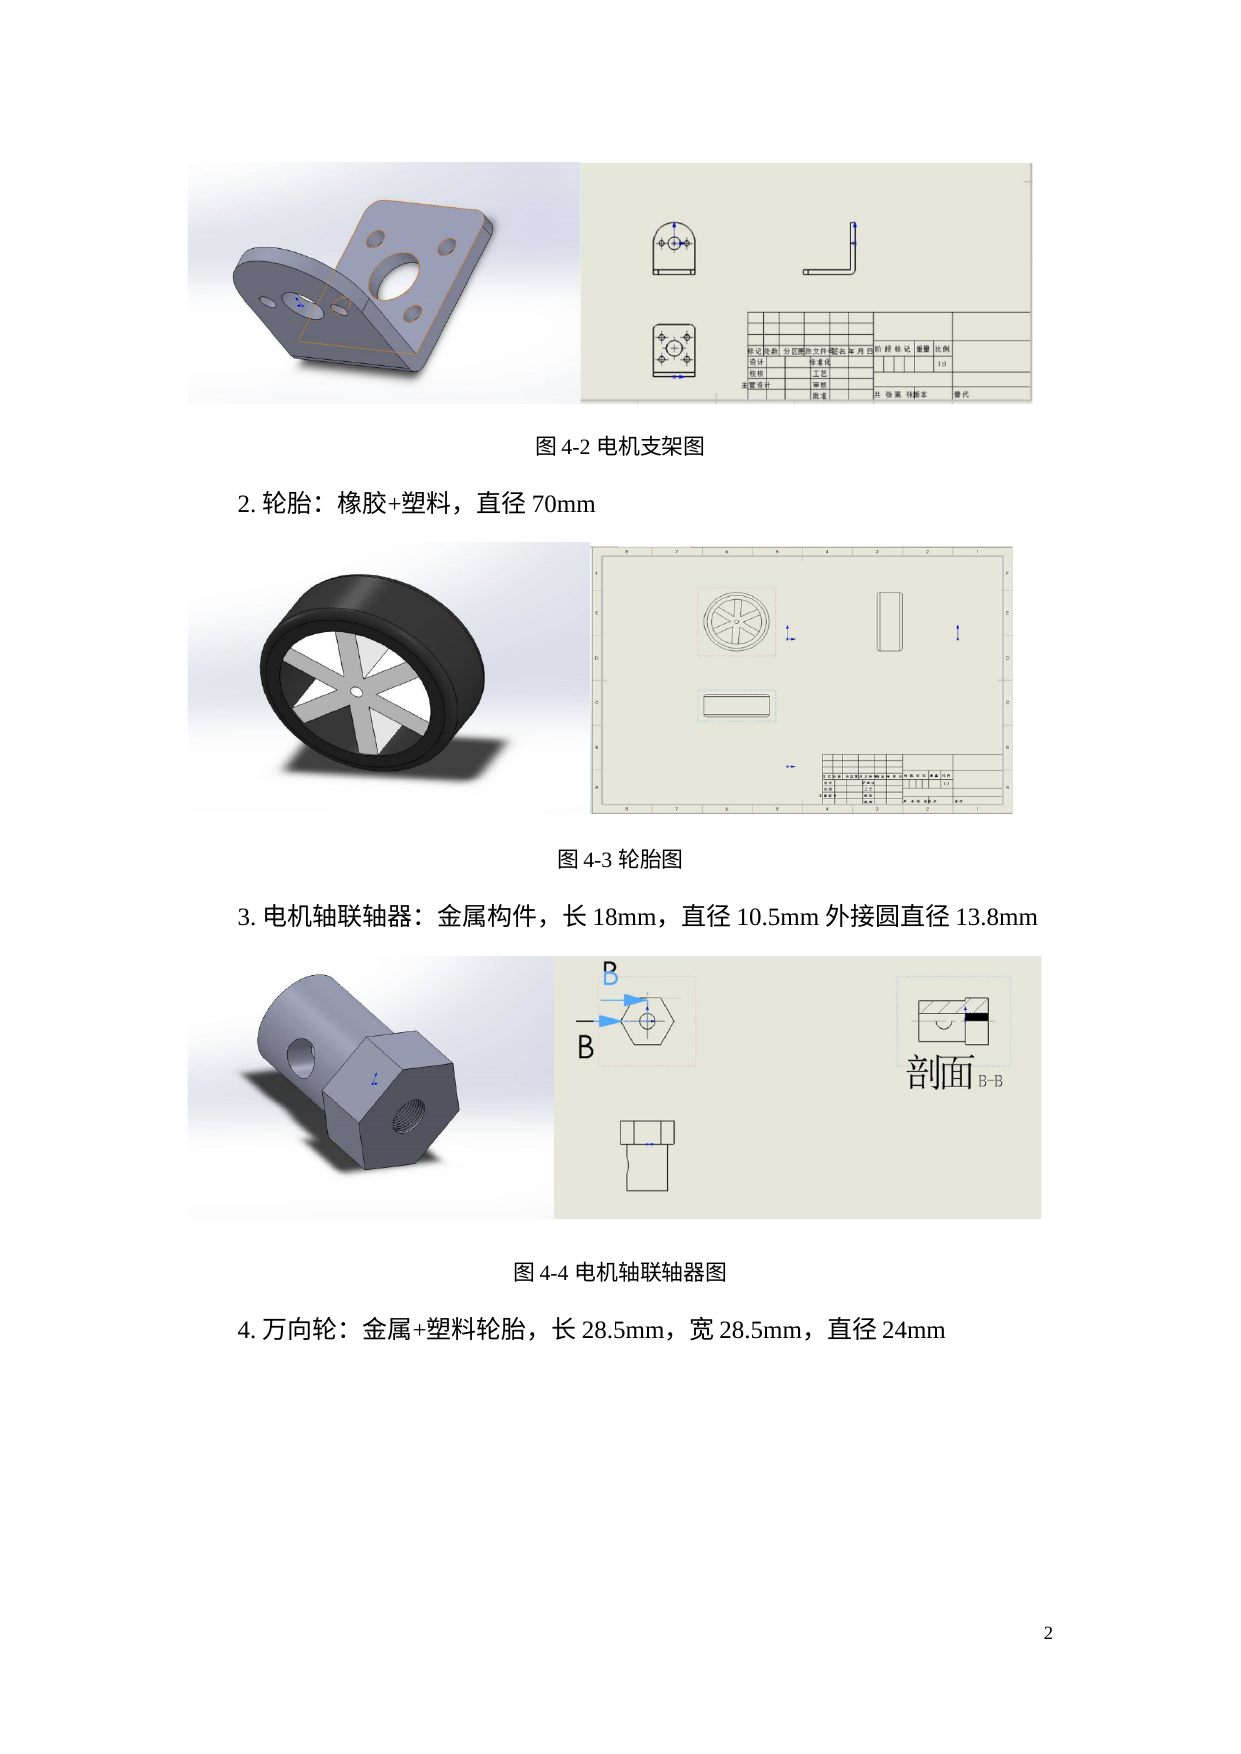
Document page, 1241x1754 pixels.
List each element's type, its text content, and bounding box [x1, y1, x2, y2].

text 图4-3 轮胎图 [187, 841, 1053, 874]
text 3. 电机轴联轴器：金属构件，长18mm，直径10.5mm 外接圆直径13.8mm [187, 882, 1053, 947]
text 4. 万向轮：金属+塑料轮胎，长28.5mm，宽28.5mm，直径24mm [187, 1295, 1053, 1360]
picture [187, 162, 1033, 404]
picture [187, 542, 1013, 814]
text 图4-4 电机轴联轴器图 [187, 1255, 1053, 1287]
picture [187, 956, 1042, 1219]
text 2. 轮胎：橡胶+塑料，直径70mm [187, 469, 1053, 534]
text 图4-2 电机支架图 [187, 428, 1053, 461]
